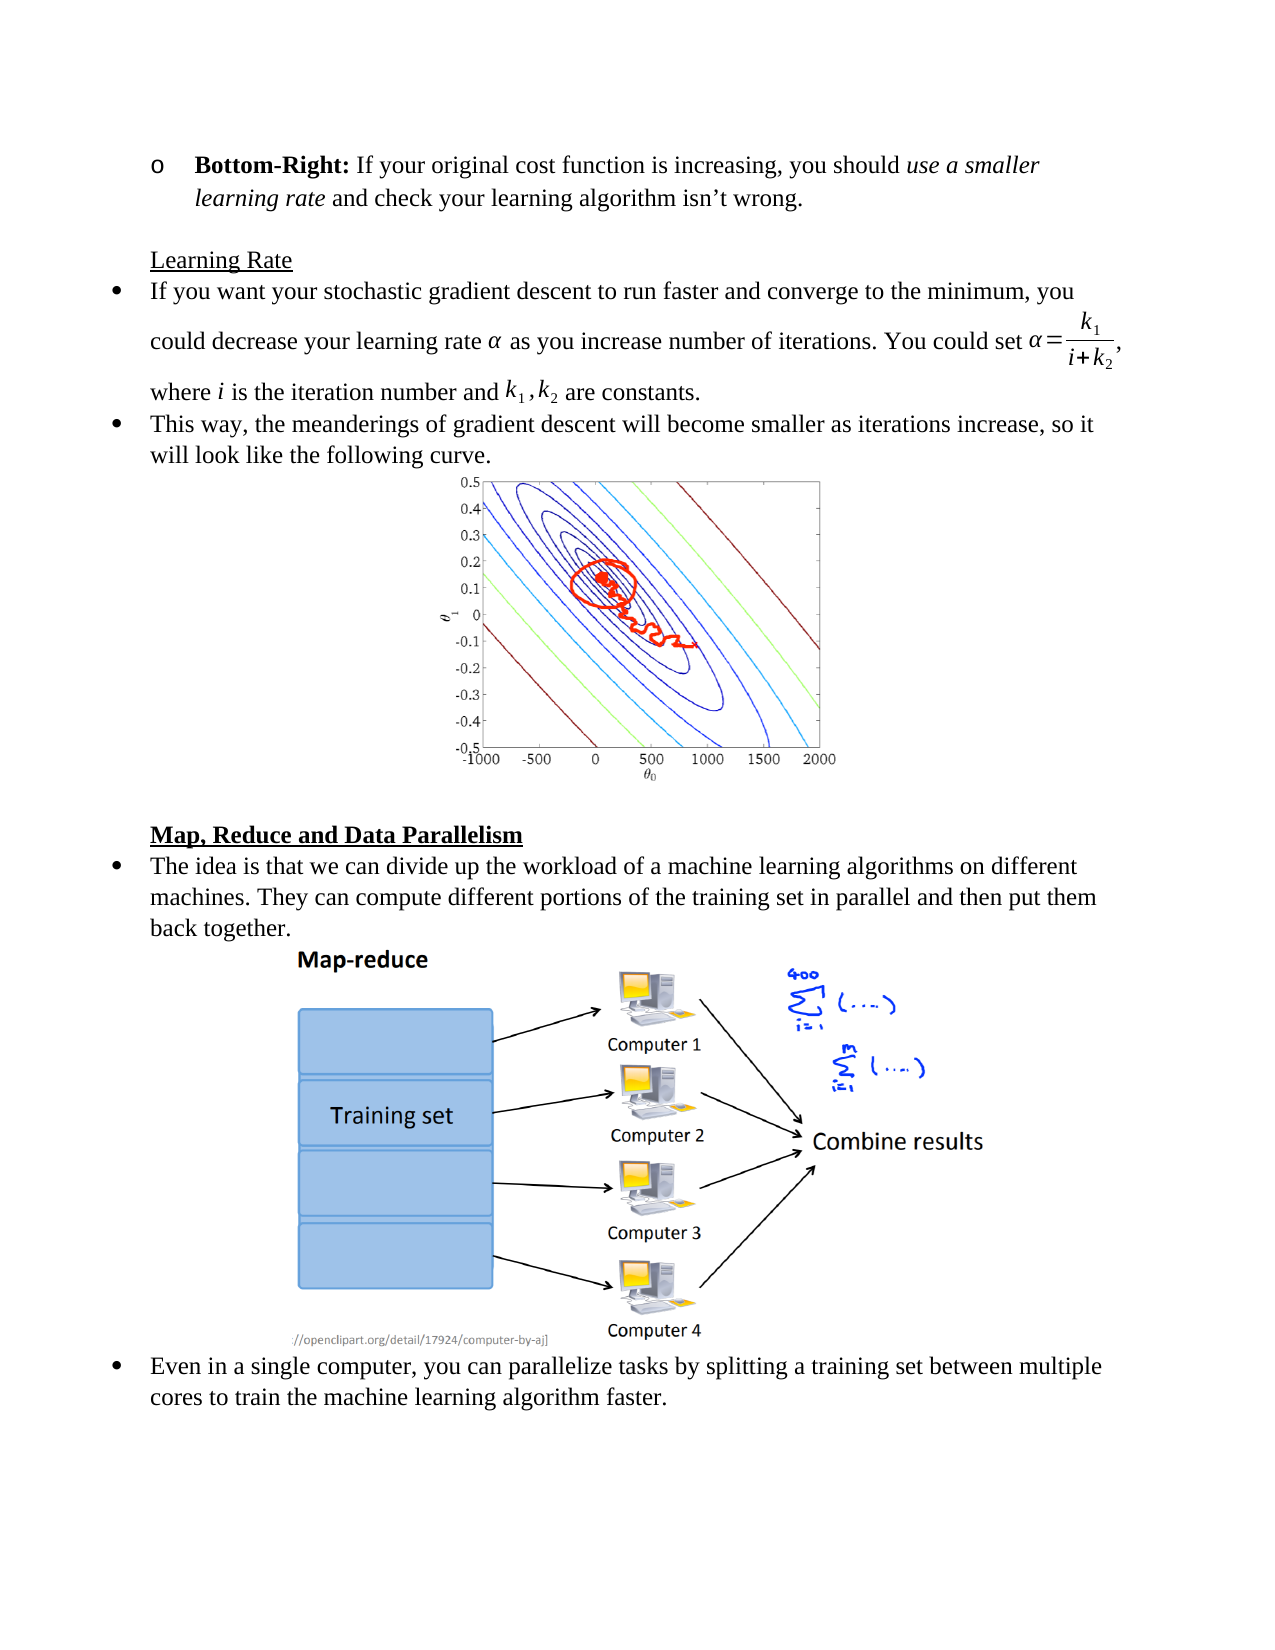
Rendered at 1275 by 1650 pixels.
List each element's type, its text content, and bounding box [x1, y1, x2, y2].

list This way, the meanderings of gradient descent will become smaller as iterations increase, so it will look like the following curve. [112, 409, 1125, 469]
list Even in a single computer, you can parallelize tasks by splitting a training set between multiple cores to train the machine learning algorithm faster. [112, 1351, 1125, 1411]
picture [432, 471, 843, 787]
list If you want your stochastic gradient descent to run faster and converge to the minimum, you could decrease your learning rate as you increase number of iterations. You could set , where is the iteration number and are constants. [112, 276, 1125, 407]
list The idea is that we can divide up the workload of a machine learning algorithms on different machines. They can compute different portions of the training set in parallel and then put them back together. [112, 851, 1125, 942]
list Learning Rate [150, 245, 1125, 274]
picture [292, 944, 983, 1349]
list Bottom-Right: If your original cost function is increasing, you should use a smaller learning rate and check your learning algorithm isn’t wrong. [150, 150, 1125, 212]
list Map, Reduce and Data Parallelism [150, 820, 1125, 849]
